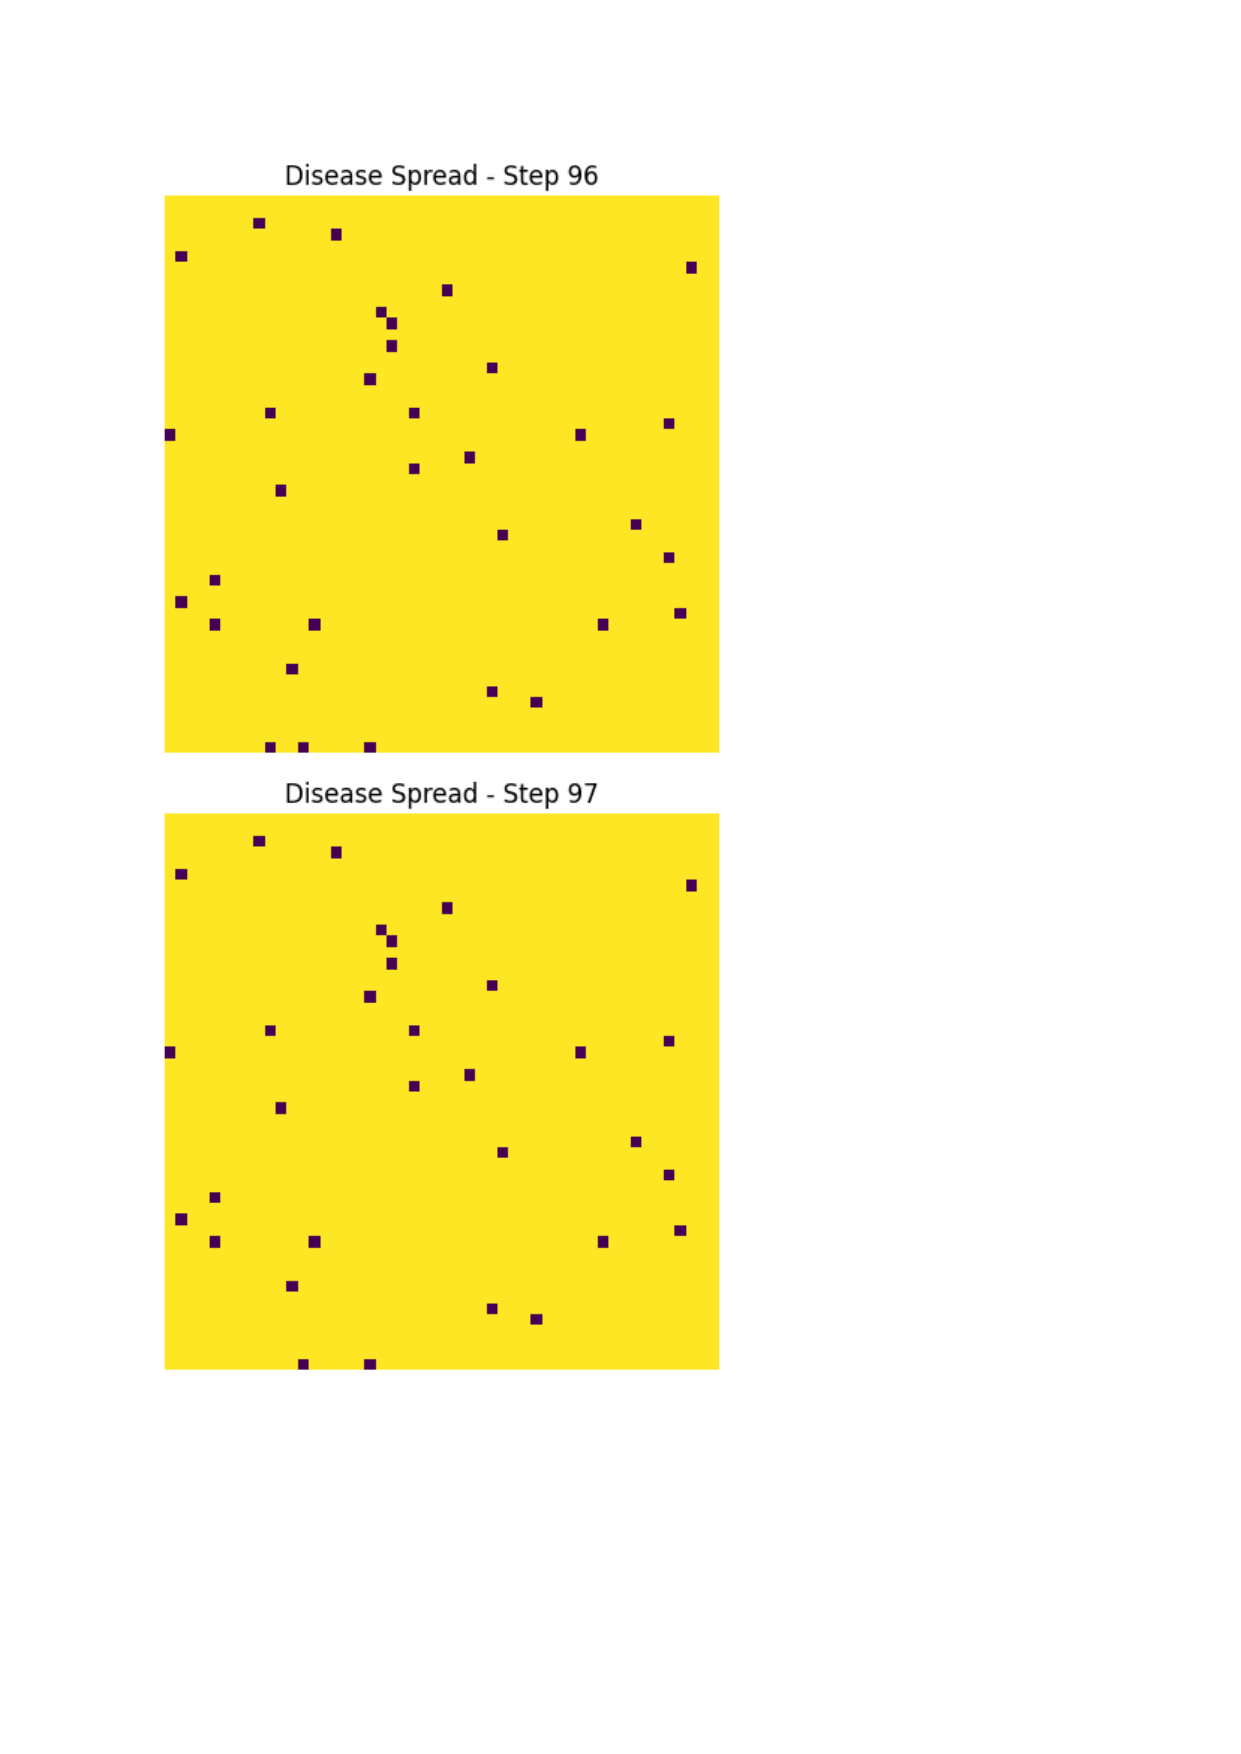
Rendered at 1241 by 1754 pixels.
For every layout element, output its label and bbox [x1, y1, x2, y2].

picture [150, 150, 733, 1385]
